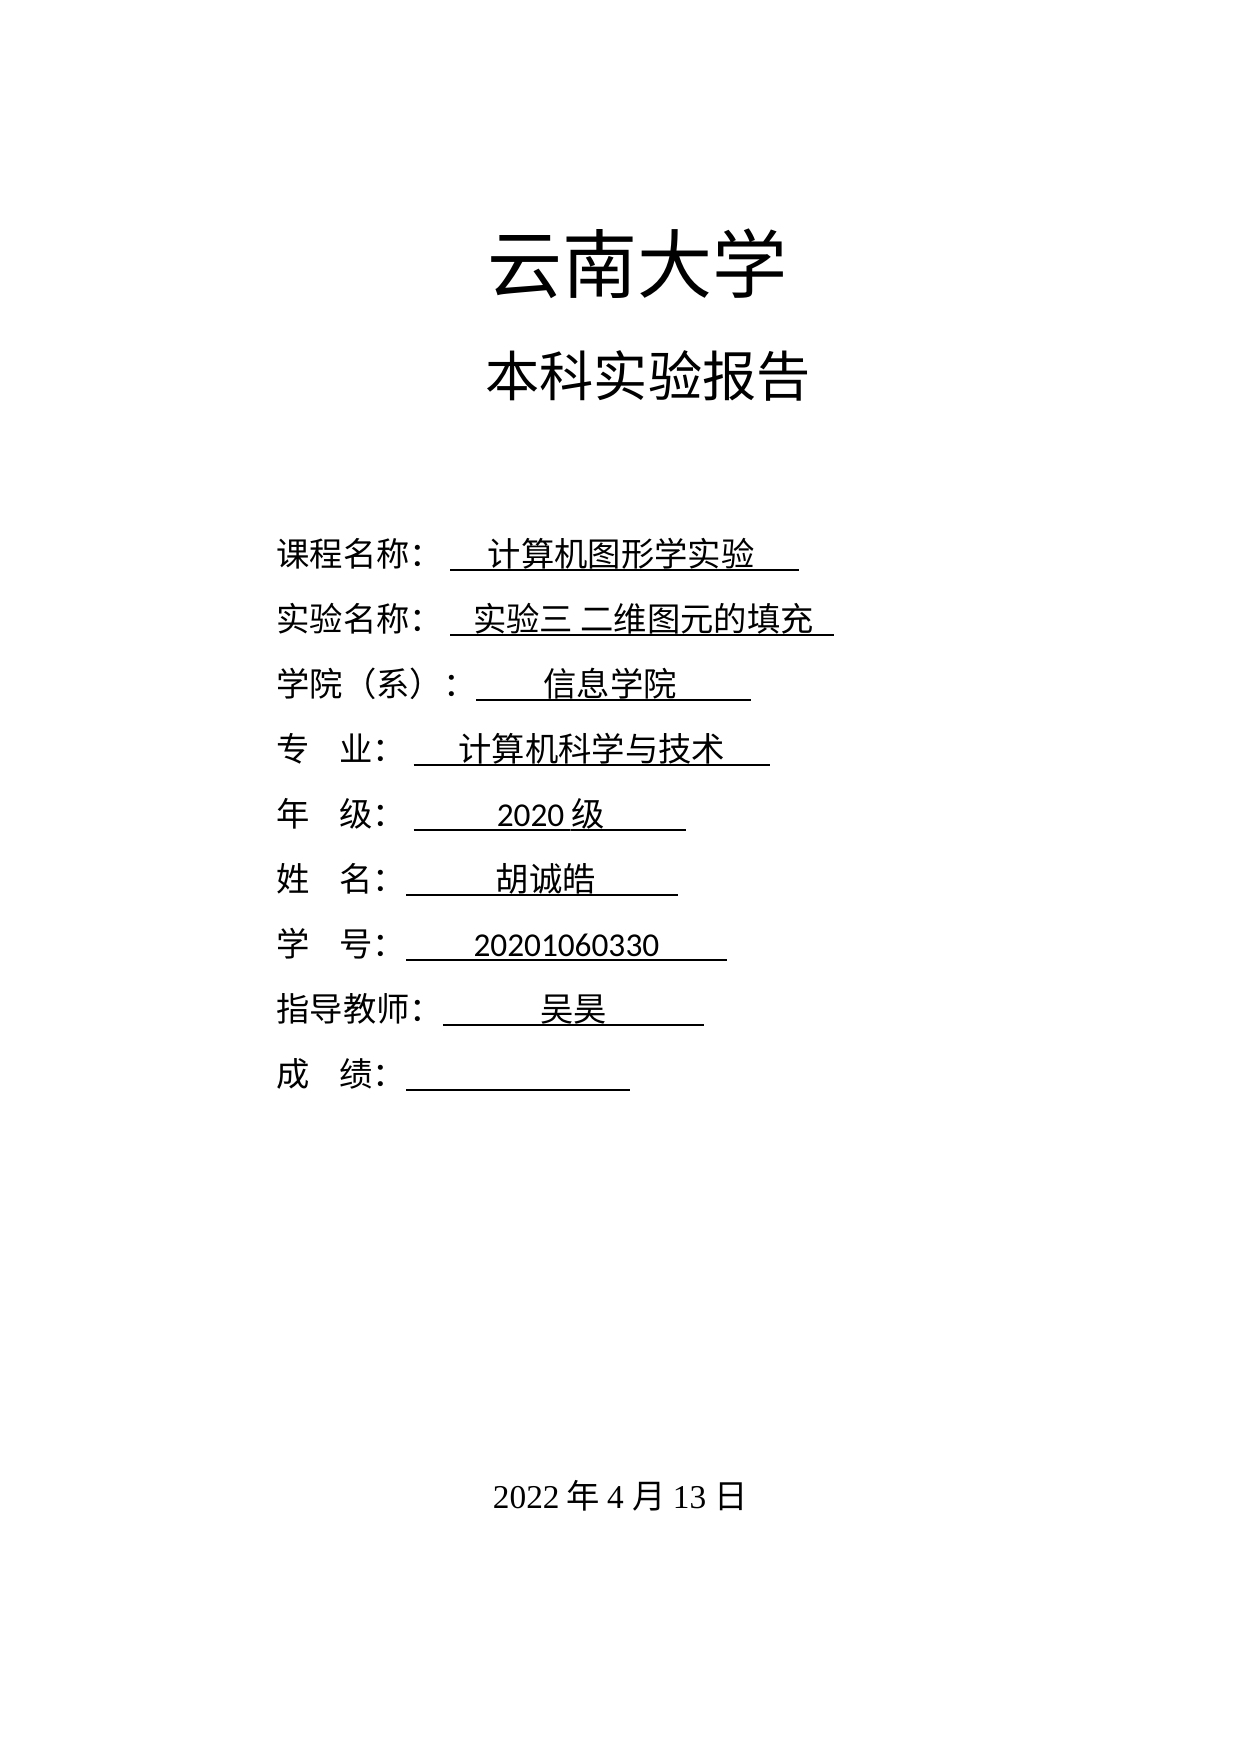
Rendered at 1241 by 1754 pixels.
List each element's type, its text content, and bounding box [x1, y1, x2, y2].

text 课程名称： 计算机图形学实验 [276, 519, 1053, 584]
text 本科实验报告 [187, 324, 1053, 422]
text 姓 名： 胡诚皓 [276, 844, 1053, 909]
text 学院（系）： 信息学院 [276, 649, 1053, 714]
text 指导教师： 吴昊 [276, 974, 1053, 1039]
text 2022年 4 月 13 日 [187, 1462, 1053, 1527]
text 成 绩： [276, 1039, 1053, 1104]
text 学 号： 20201060330 [276, 909, 1053, 974]
text 专 业： 计算机科学与技术 [276, 714, 1053, 779]
text 云南大学 [187, 194, 1053, 324]
text 年 级： 2020级 [276, 779, 1053, 844]
text 实验名称： 实验三 二维图元的填充 [276, 584, 1053, 649]
